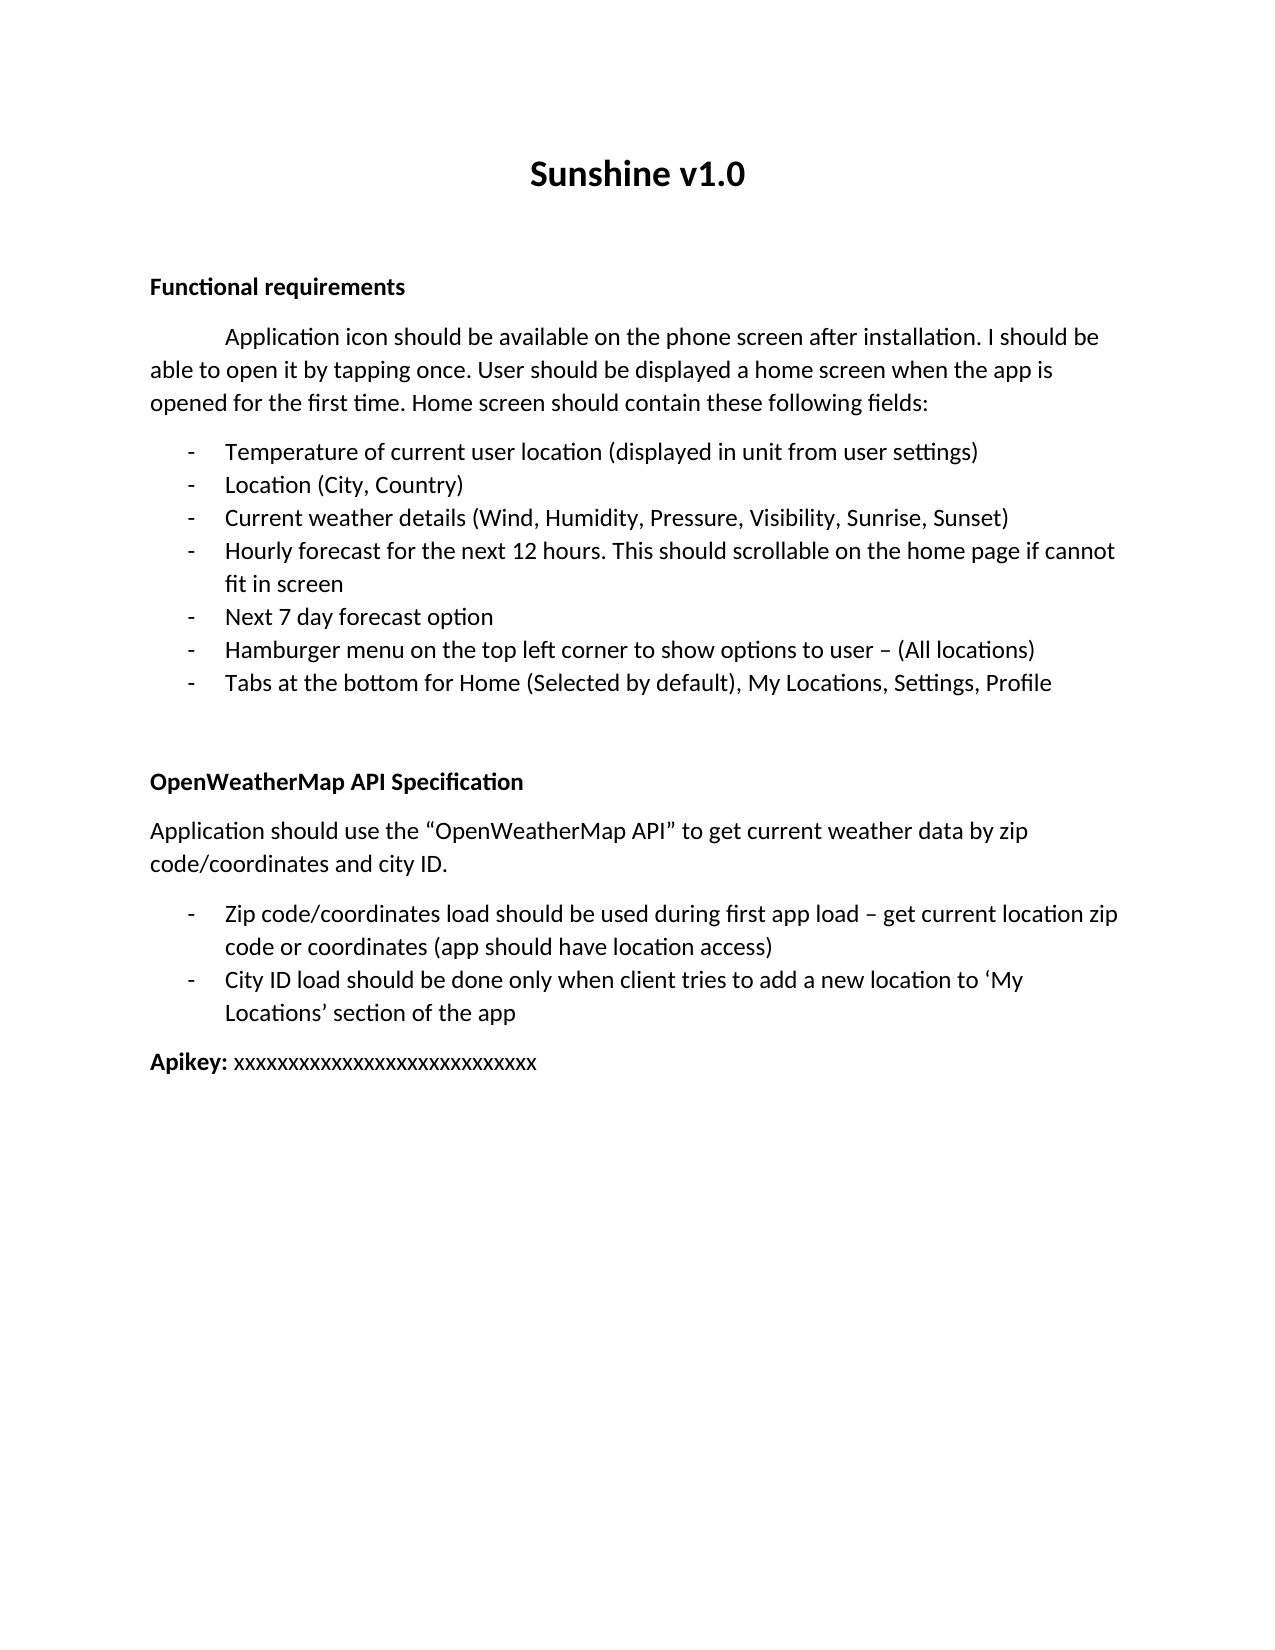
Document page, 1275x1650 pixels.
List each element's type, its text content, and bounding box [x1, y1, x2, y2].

text Functional requirements [150, 271, 1125, 302]
text Application icon should be available on the phone screen after installation. I should be able to open it by tapping once. User should be displayed a home screen when the app is opened for the first time. Home screen should contain these following fields: [150, 321, 1125, 417]
text Apikey: xxxxxxxxxxxxxxxxxxxxxxxxxxxx [150, 1046, 1125, 1077]
list Location (City, Country) [187, 469, 1125, 500]
list Temperature of current user location (displayed in unit from user settings) [187, 436, 1125, 467]
list Hourly forecast for the next 12 hours. This should scrollable on the home page if cannot fit in screen [187, 535, 1125, 598]
text Sunshine v1.0 [150, 150, 1125, 196]
text OpenWeatherMap API Specification [150, 766, 1125, 796]
list Tabs at the bottom for Home (Selected by default), My Locations, Settings, Profile [187, 667, 1125, 697]
list Zip code/coordinates load should be used during first app load – get current location zip code or coordinates (app should have location access) [187, 898, 1125, 961]
text Application should use the “OpenWeatherMap API” to get current weather data by zip code/coordinates and city ID. [150, 815, 1125, 879]
list Next 7 day forecast option [187, 601, 1125, 631]
list Current weather details (Wind, Humidity, Pressure, Visibility, Sunrise, Sunset) [187, 502, 1125, 533]
list Hamburger menu on the top left corner to show options to user – (All locations) [187, 634, 1125, 664]
list City ID load should be done only when client tries to add a new location to ‘My Locations’ section of the app [187, 964, 1125, 1027]
